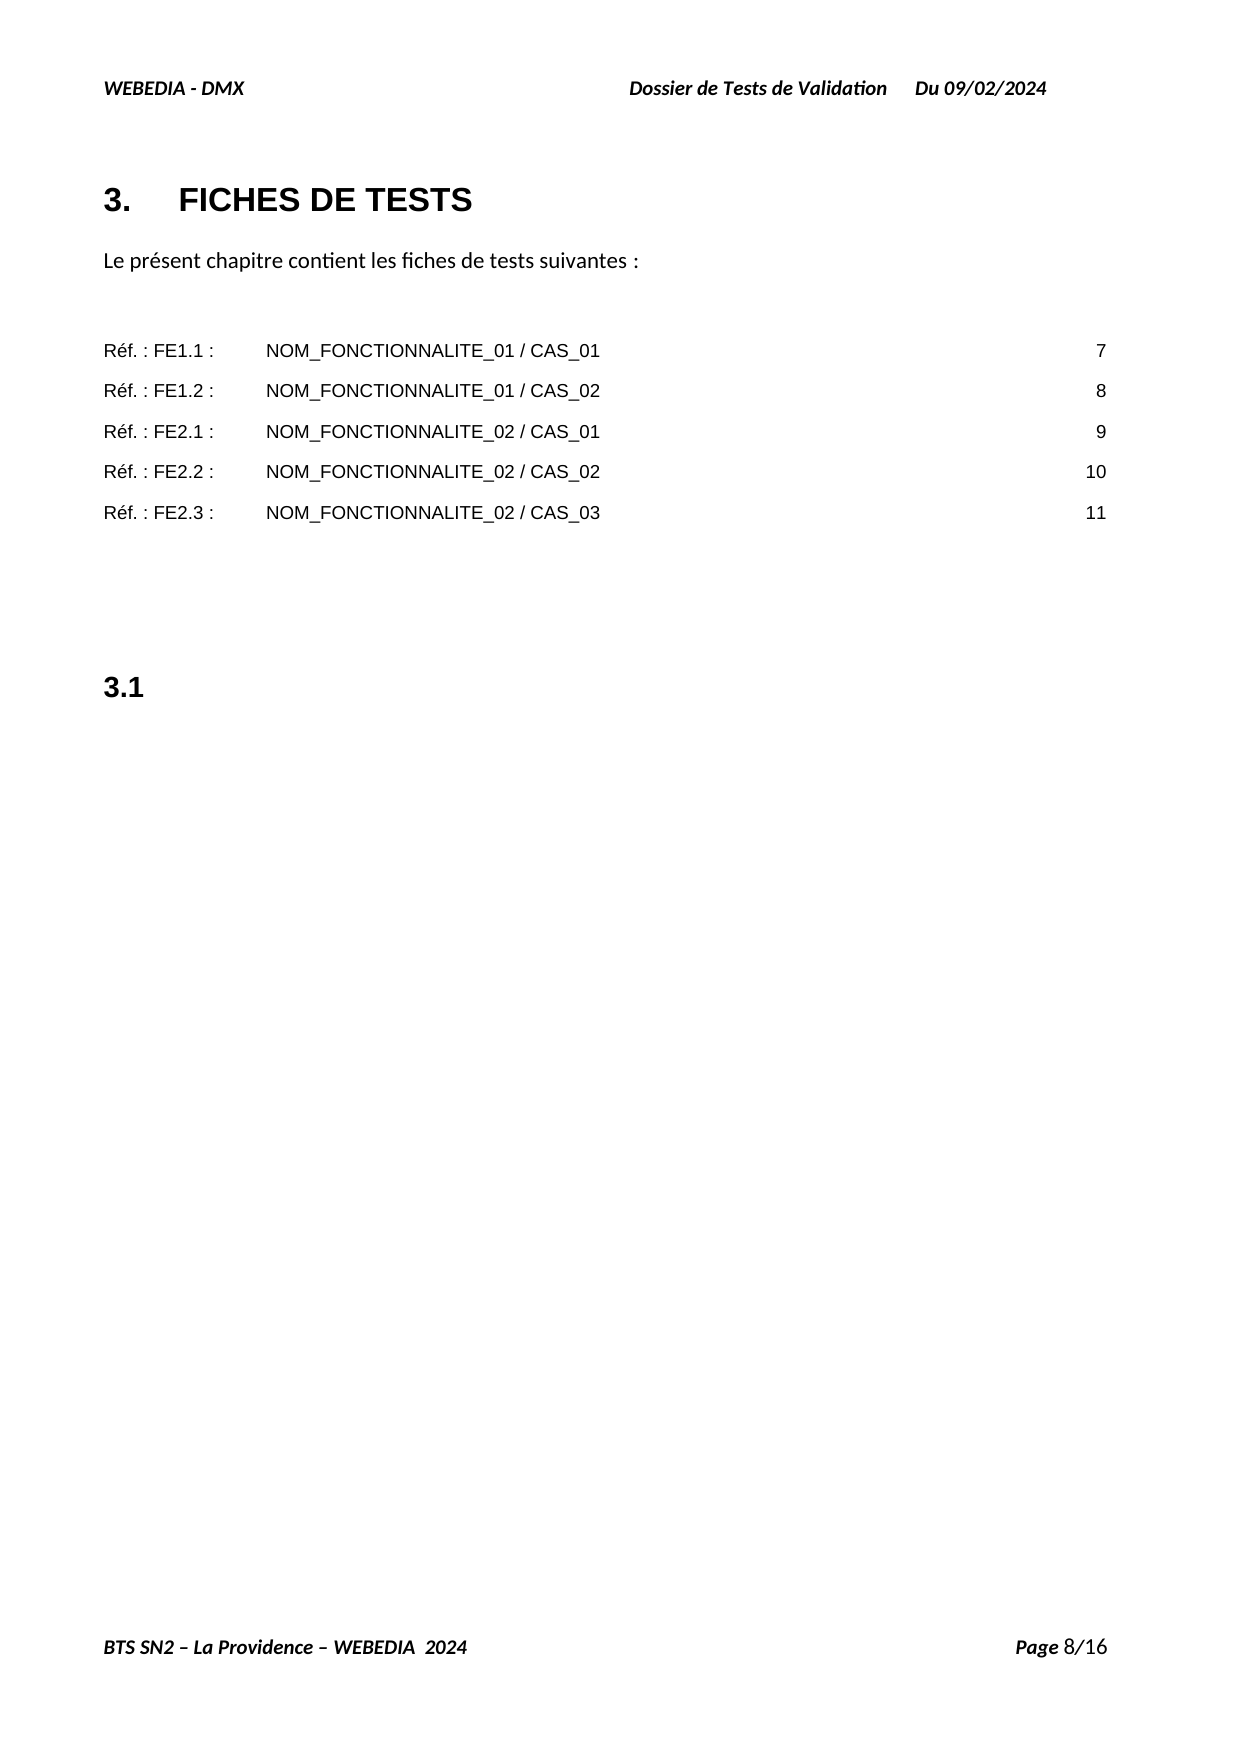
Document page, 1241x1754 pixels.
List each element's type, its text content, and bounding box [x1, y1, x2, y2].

text Le présent chapitre contient les fiches de tests suivantes : [103, 246, 1166, 274]
subtitle FICHES DE TESTS [103, 179, 1166, 218]
